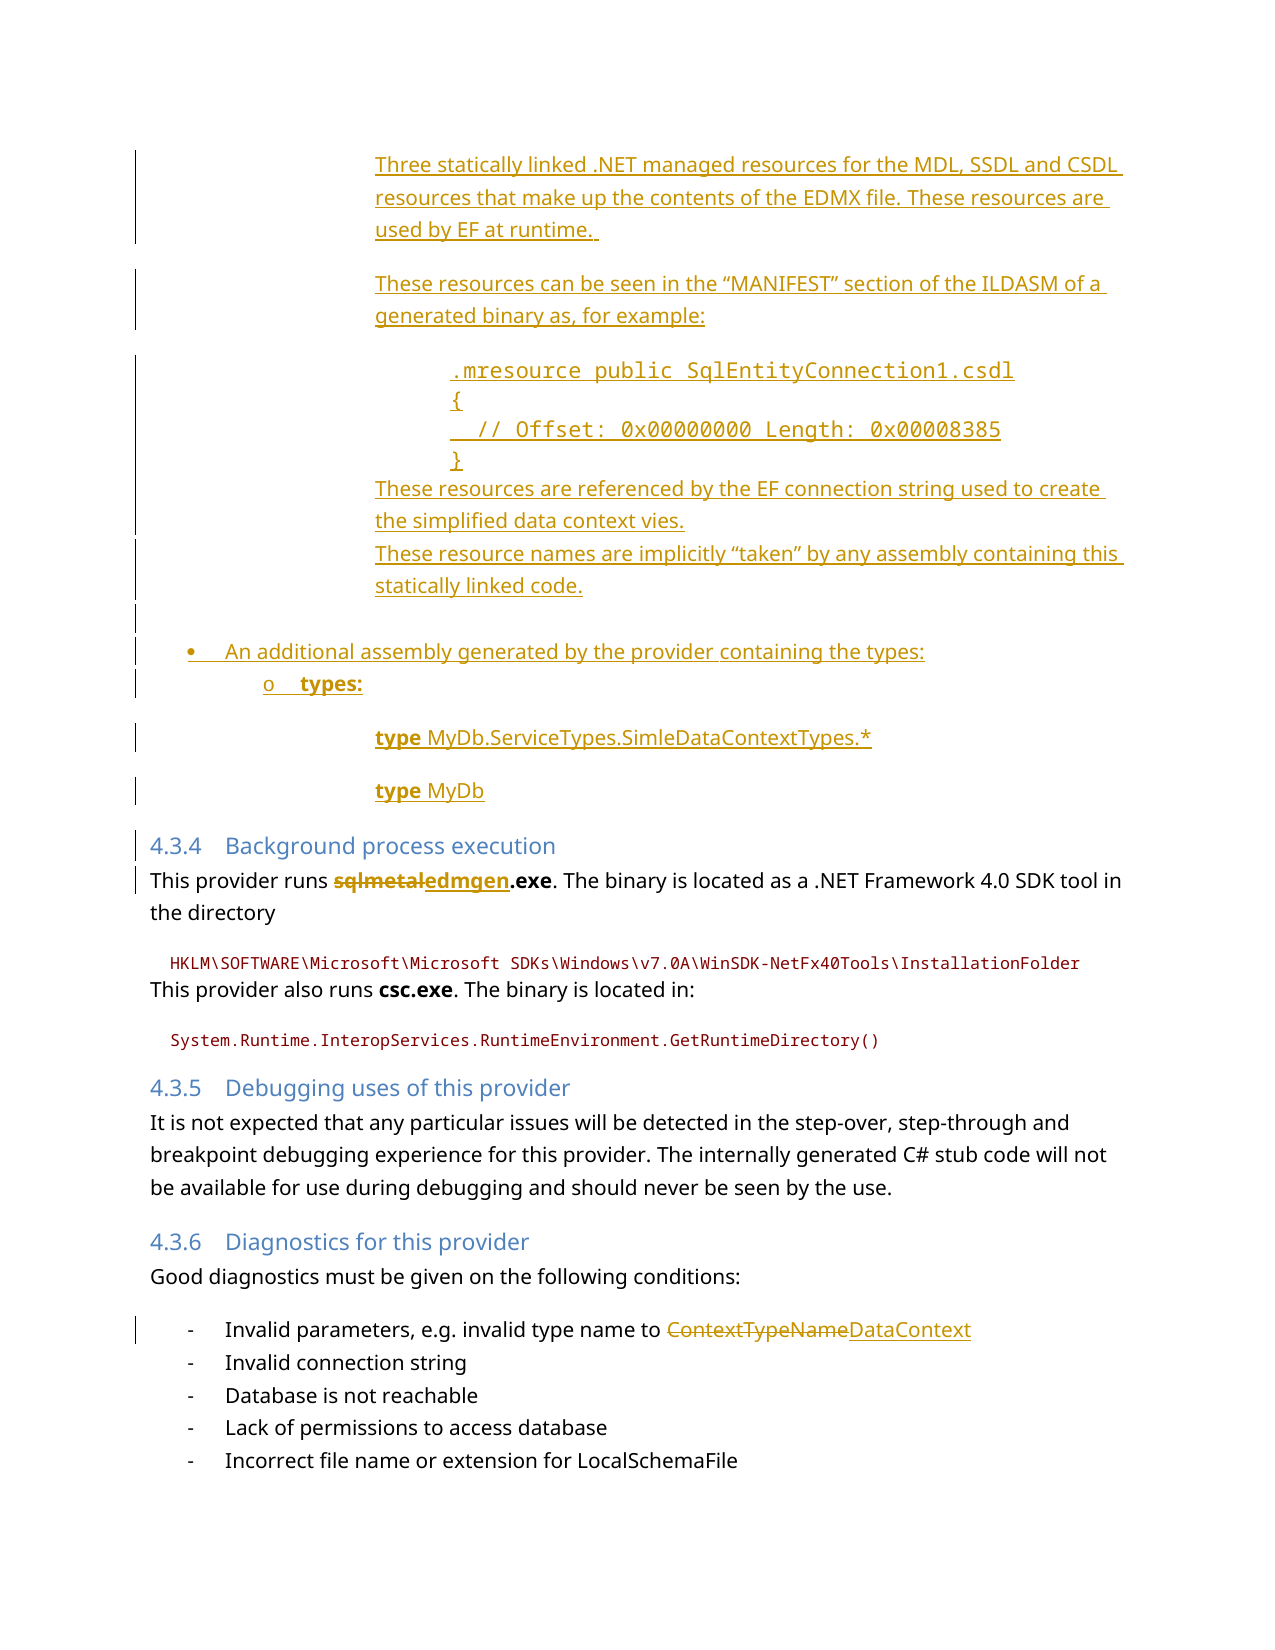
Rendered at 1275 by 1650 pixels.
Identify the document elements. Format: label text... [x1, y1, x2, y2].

subtitle Diagnostics for this provider [150, 1226, 1125, 1257]
subtitle Debugging uses of this provider [150, 1072, 1125, 1103]
text Good diagnostics must be given on the following conditions: [150, 1262, 1125, 1291]
list Incorrect file name or extension for LocalSchemaFile [187, 1446, 1125, 1474]
text It is not expected that any particular issues will be detected in the step-over, step-through and breakpoint debugging experience for this provider. The internally generated C# stub code will not be available for use during debugging and should never be seen by the use. [150, 1108, 1125, 1201]
list Database is not reachable [187, 1381, 1125, 1409]
list Lack of permissions to access database [187, 1413, 1125, 1442]
text This provider runs .exe. The binary is located as a .NET Framework 4.0 SDK tool in the directory [150, 866, 1125, 927]
text This provider also runs csc.exe. The binary is located in: [150, 975, 1125, 1003]
subtitle Background process execution [150, 830, 1125, 861]
list Invalid parameters, e.g. invalid type name to [187, 1316, 1125, 1344]
text System.Runtime.InteropServices.RuntimeEnvironment.GetRuntimeDirectory() [150, 1028, 1125, 1051]
list Invalid connection string [187, 1348, 1125, 1377]
text HKLM\SOFTWARE\Microsoft\Microsoft SDKs\Windows\v7.0A\WinSDK-NetFx40Tools\InstallationFolder [150, 952, 1125, 975]
